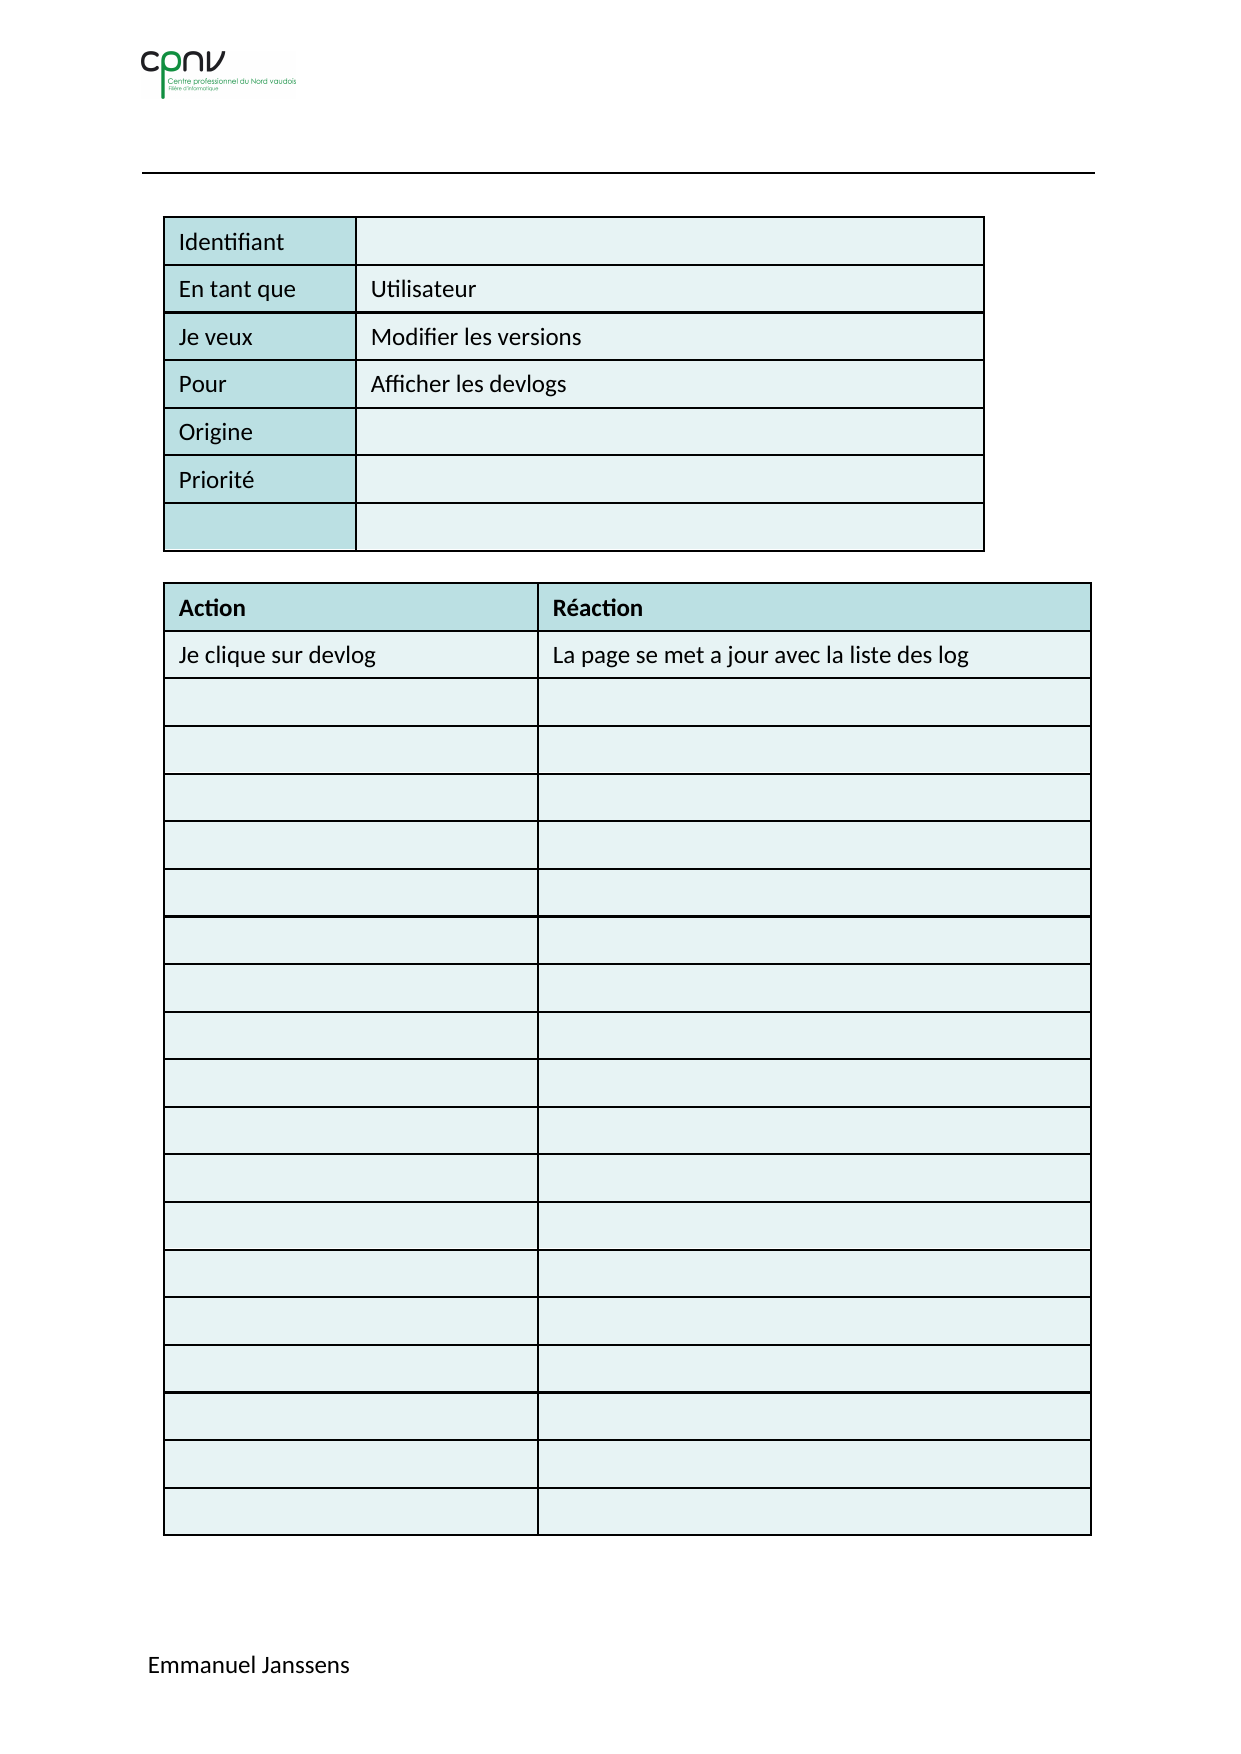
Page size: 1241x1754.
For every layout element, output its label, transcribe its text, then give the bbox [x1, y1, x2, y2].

table_cell [165, 727, 537, 772]
table_cell [539, 1298, 1090, 1344]
table_cell [539, 727, 1090, 772]
table_cell [539, 870, 1090, 915]
table_cell [539, 1155, 1090, 1201]
table_cell [165, 1251, 537, 1296]
table_cell [539, 1346, 1090, 1391]
table_cell [165, 1060, 537, 1106]
table_cell [539, 918, 1090, 963]
picture [141, 51, 296, 99]
table_cell Pour [165, 361, 355, 407]
table_header Réaction [539, 584, 1090, 630]
table_cell [165, 1108, 537, 1153]
table_cell [539, 1013, 1090, 1058]
table_cell [165, 1203, 537, 1248]
table_cell [165, 1489, 537, 1534]
table_cell Utilisateur [357, 266, 983, 311]
table_cell [539, 1060, 1090, 1106]
table_cell [165, 504, 355, 549]
table_header [357, 218, 983, 264]
table_cell [165, 1298, 537, 1344]
table_cell [165, 1394, 537, 1439]
table_cell [539, 1441, 1090, 1487]
table_cell [539, 1203, 1090, 1248]
table_cell [165, 918, 537, 963]
table_cell [539, 1489, 1090, 1534]
table_cell [539, 965, 1090, 1011]
table_cell [357, 409, 983, 454]
table_cell [539, 1251, 1090, 1296]
table_cell [165, 1013, 537, 1058]
table_cell Modifier les versions [357, 314, 983, 359]
table_cell [539, 775, 1090, 820]
table_cell [165, 870, 537, 915]
table_cell Je veux [165, 314, 355, 359]
table_cell [539, 1108, 1090, 1153]
table_cell [165, 1441, 537, 1487]
table_header Identifiant [165, 218, 355, 264]
table_cell [539, 679, 1090, 725]
table_header Action [165, 584, 537, 630]
table_cell [539, 1394, 1090, 1439]
table_cell Je clique sur devlog [165, 632, 537, 677]
table_cell La page se met a jour avec la liste des log [539, 632, 1090, 677]
table_cell Priorité [165, 456, 355, 502]
table_cell [165, 775, 537, 820]
table_cell [165, 1155, 537, 1201]
table_cell [165, 1346, 537, 1391]
table_cell [357, 504, 983, 549]
table_cell [165, 822, 537, 868]
table_cell [165, 965, 537, 1011]
table_cell [165, 679, 537, 725]
table_cell En tant que [165, 266, 355, 311]
table_cell [357, 456, 983, 502]
table_cell Afficher les devlogs [357, 361, 983, 407]
table_cell [539, 822, 1090, 868]
table_cell Origine [165, 409, 355, 454]
